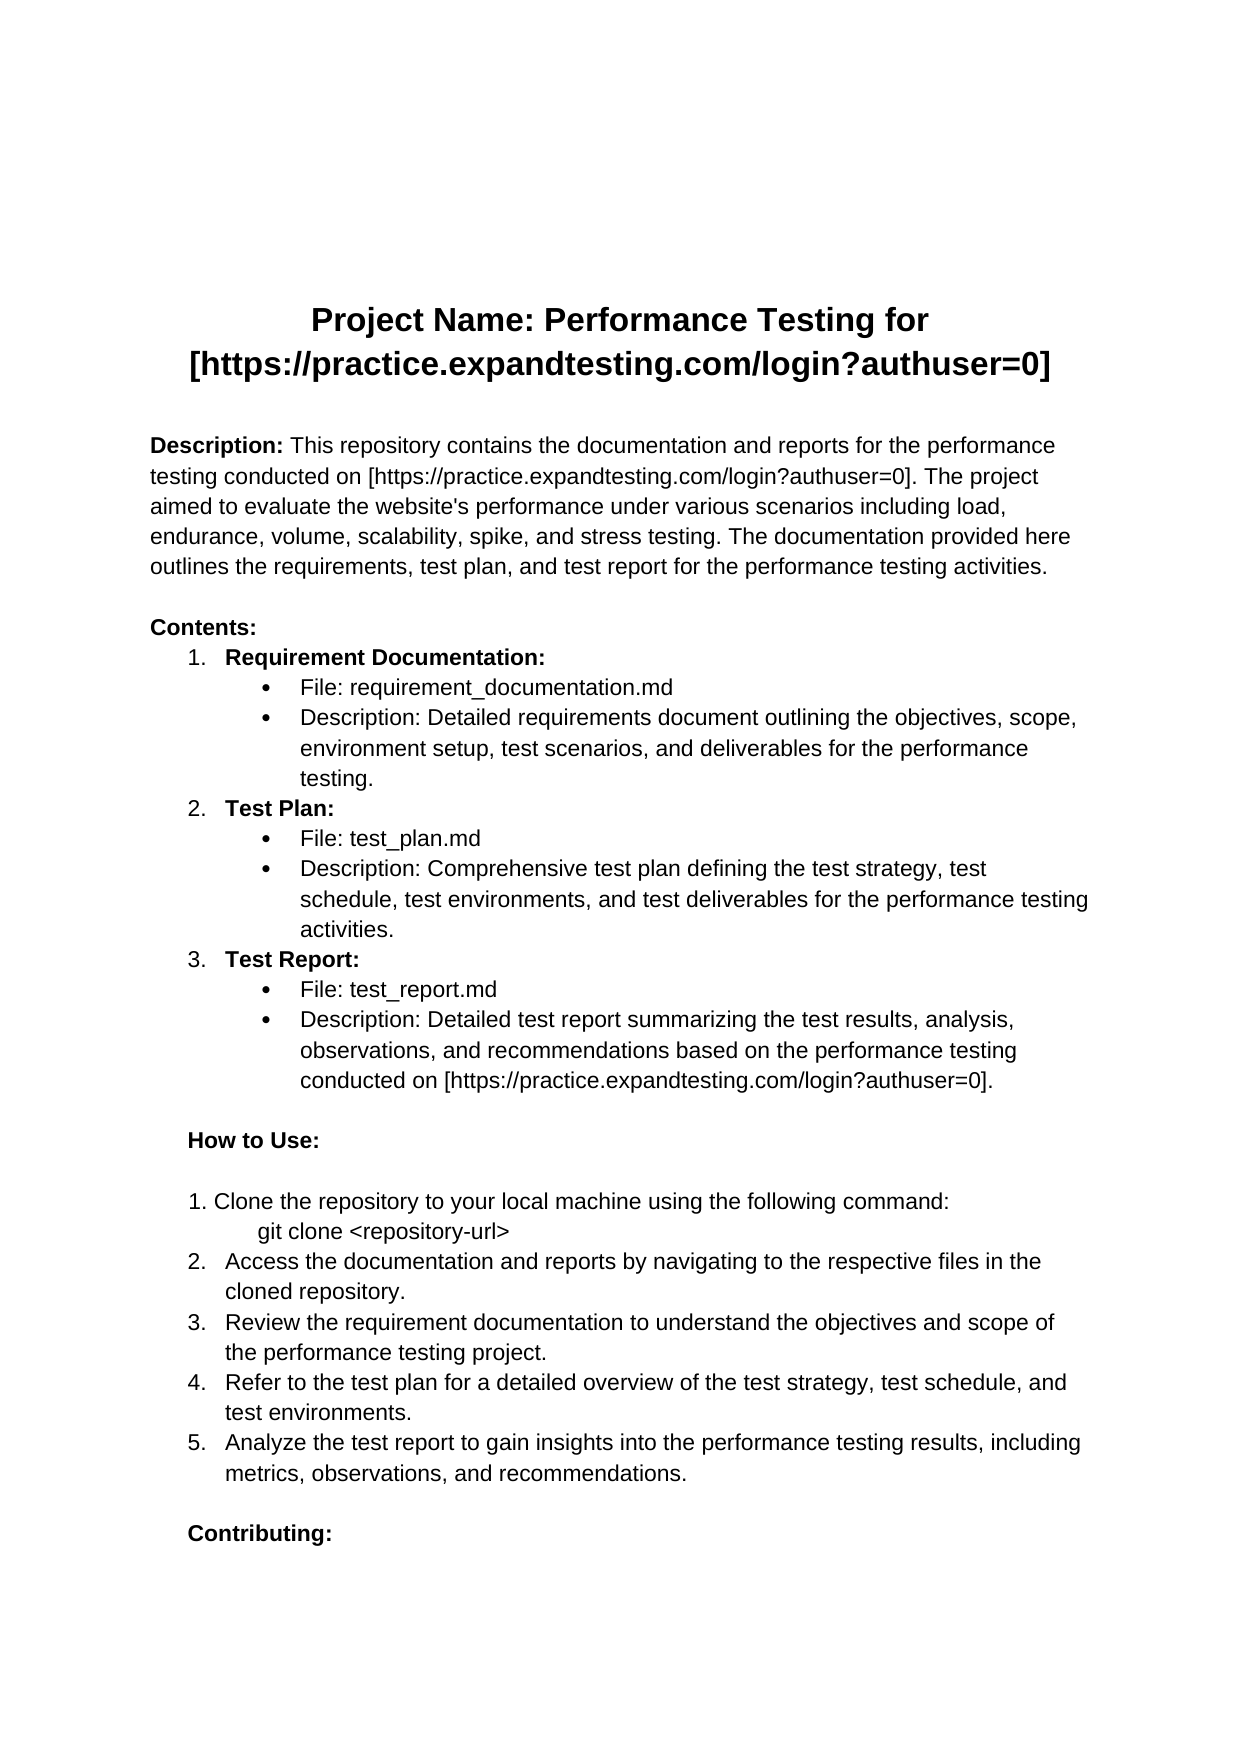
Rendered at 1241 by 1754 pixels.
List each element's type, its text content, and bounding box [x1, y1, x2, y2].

list Review the requirement documentation to understand the objectives and scope of the performance testing project. [187, 1308, 1090, 1365]
list Test Plan: [187, 795, 1090, 821]
list File: requirement_documentation.md [262, 674, 1090, 701]
list File: test_report.md [262, 976, 1090, 1003]
text 1. Clone the repository to your local machine using the following command: [150, 1188, 1090, 1214]
list Analyze the test report to gain insights into the performance testing results, including metrics, observations, and recommendations. [187, 1429, 1090, 1486]
list Test Report: [187, 946, 1090, 972]
list Requirement Documentation: [187, 644, 1090, 670]
text Description: This repository contains the documentation and reports for the performance testing conducted on [https://practice.expandtesting.com/login?authuser=0]. The project aimed to evaluate the website's performance under various scenarios including load, endurance, volume, scalability, spike, and stress testing. The documentation provided here outlines the requirements, test plan, and test report for the performance testing activities. [150, 432, 1090, 580]
list Description: Detailed requirements document outlining the objectives, scope, environment setup, test scenarios, and deliverables for the performance testing. [262, 704, 1090, 791]
list Description: Detailed test report summarizing the test results, analysis, observations, and recommendations based on the performance testing conducted on [https://practice.expandtesting.com/login?authuser=0]. [262, 1006, 1090, 1093]
list Description: Comprehensive test plan defining the test strategy, test schedule, test environments, and test deliverables for the performance testing activities. [262, 855, 1090, 942]
text Project Name: Performance Testing for [https://practice.expandtesting.com/login?authuser=0] [150, 300, 1090, 383]
text git clone <repository-url> [187, 1218, 1090, 1244]
list File: test_plan.md [262, 825, 1090, 852]
text Contents: [150, 614, 1090, 640]
list Access the documentation and reports by navigating to the respective files in the cloned repository. [187, 1248, 1090, 1305]
text How to Use: [187, 1127, 1090, 1154]
text Contributing: [187, 1520, 1090, 1546]
list Refer to the test plan for a detailed overview of the test strategy, test schedule, and test environments. [187, 1369, 1090, 1426]
